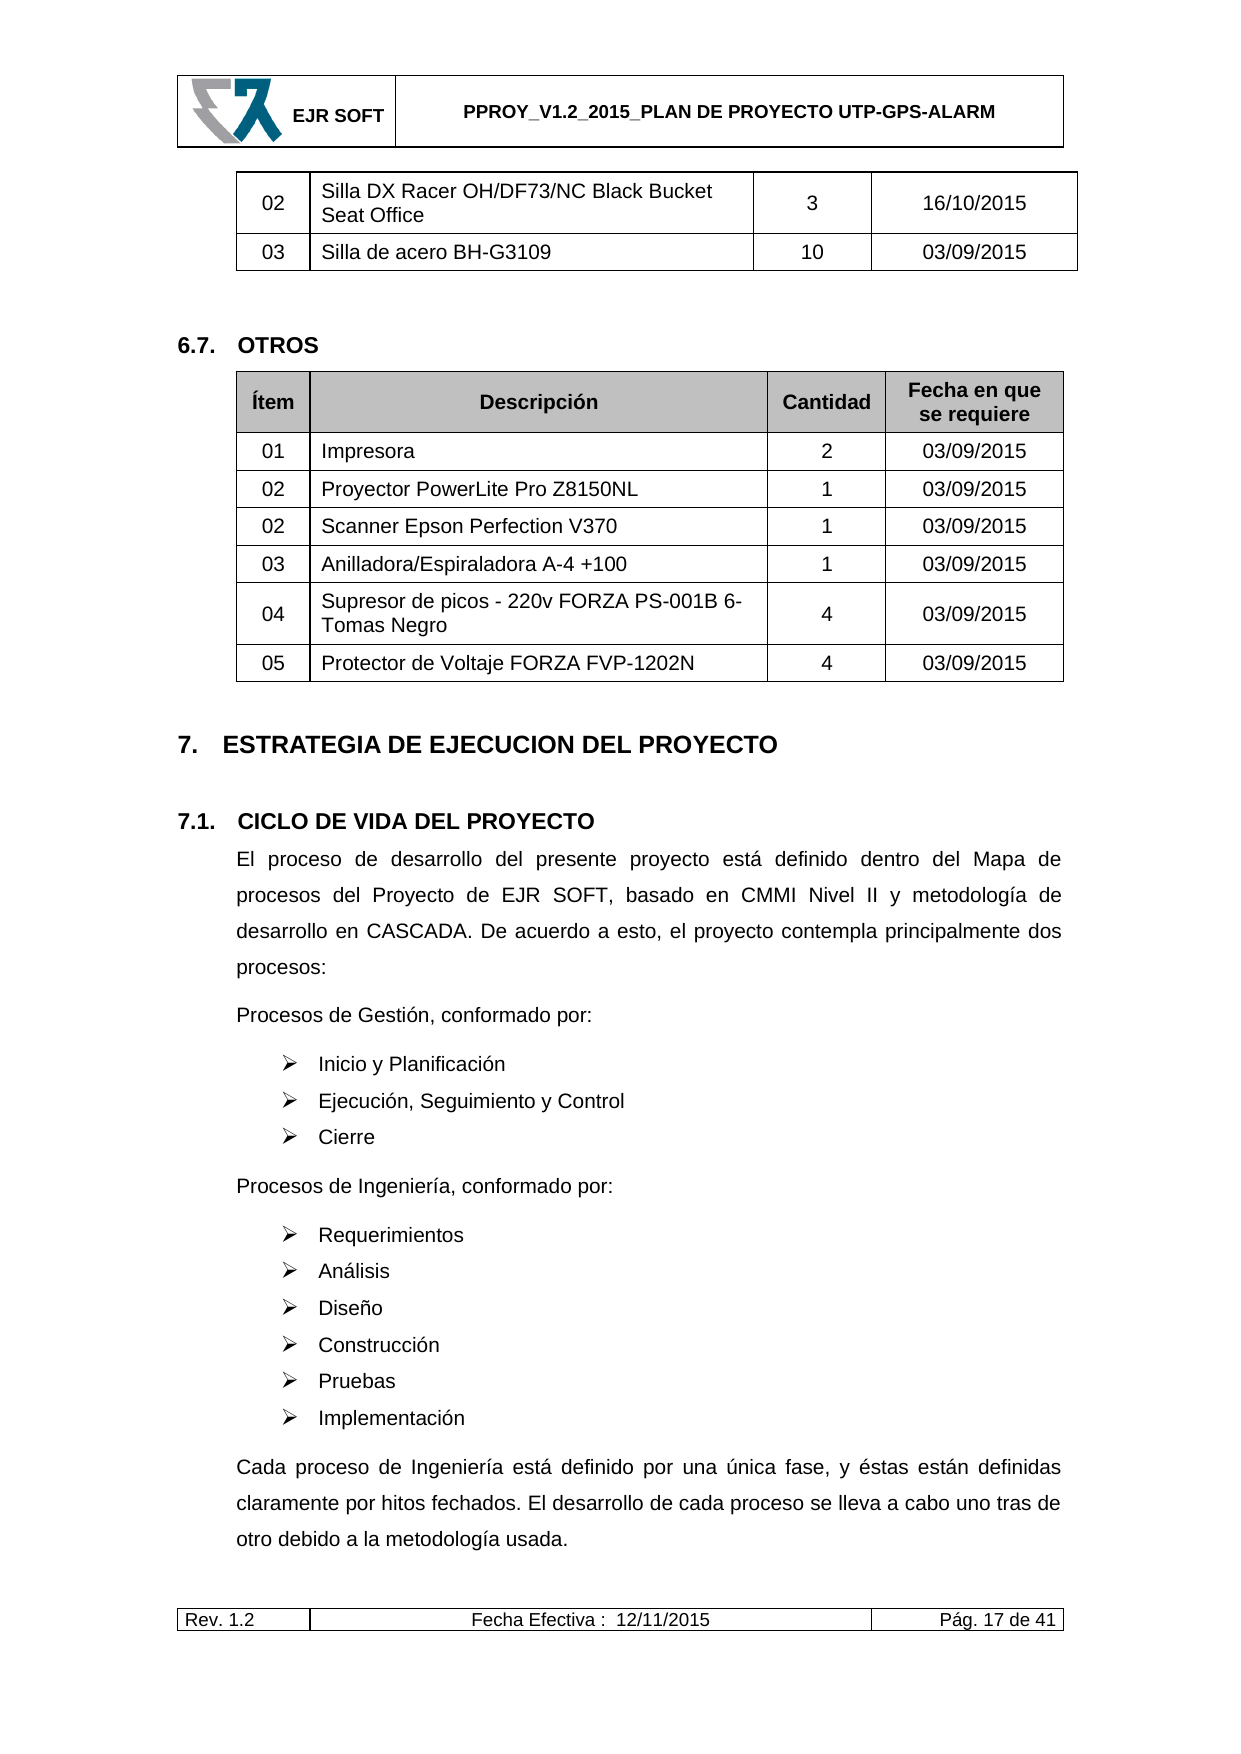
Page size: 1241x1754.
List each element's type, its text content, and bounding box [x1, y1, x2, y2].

table_cell 02 [237, 508, 309, 544]
table_cell 03/09/2015 [886, 546, 1063, 582]
table_cell 2 [768, 433, 885, 469]
table_cell 03/09/2015 [872, 234, 1077, 270]
table_header Ítem [237, 372, 309, 432]
table_cell 1 [768, 471, 885, 507]
table_cell Silla DX Racer OH/DF73/NC Black Bucket Seat Office [311, 173, 753, 233]
table_cell 10 [754, 234, 871, 270]
subtitle OTROS [177, 332, 1063, 358]
table_cell 1 [768, 546, 885, 582]
table_cell 03 [237, 234, 309, 270]
table_cell Protector de Voltaje FORZA FVP-1202N [311, 645, 767, 681]
table_cell 03/09/2015 [886, 471, 1063, 507]
table_cell 4 [768, 645, 885, 681]
list Requerimientos [281, 1223, 1063, 1247]
text El proceso de desarrollo del presente proyecto está definido dentro del Mapa de procesos del Proyecto de EJR SOFT, basado en CMMI Nivel II y metodología de desarrollo en CASCADA. De acuerdo a esto, el proyecto contempla principalmente dos procesos: [236, 847, 1063, 979]
table_cell 1 [768, 508, 885, 544]
text Cada proceso de Ingeniería está definido por una única fase, y éstas están definidas claramente por hitos fechados. El desarrollo de cada proceso se lleva a cabo uno tras de otro debido a la metodología usada. [236, 1455, 1063, 1551]
table_cell 02 [237, 471, 309, 507]
table_cell Silla de acero BH-G3109 [311, 234, 753, 270]
table_cell 01 [237, 433, 309, 469]
table_cell 03/09/2015 [886, 645, 1063, 681]
table_header Cantidad [768, 372, 885, 432]
list Inicio y Planificación [281, 1052, 1063, 1076]
table_cell 3 [754, 173, 871, 233]
table_header Descripción [311, 372, 767, 432]
list Construcción [281, 1333, 1063, 1357]
picture [189, 77, 284, 145]
table_cell Proyector PowerLite Pro Z8150NL [311, 471, 767, 507]
table_cell Impresora [311, 433, 767, 469]
table_header Fecha en que se requiere [886, 372, 1063, 432]
table_cell 03/09/2015 [886, 508, 1063, 544]
text Procesos de Gestión, conformado por: [236, 1003, 1063, 1027]
table_cell Anilladora/Espiraladora A-4 +100 [311, 546, 767, 582]
table_cell 04 [237, 583, 309, 643]
table_cell Supresor de picos - 220v FORZA PS-001B 6-Tomas Negro [311, 583, 767, 643]
table_cell 03 [237, 546, 309, 582]
table_cell 02 [237, 173, 309, 233]
subtitle ESTRATEGIA DE EJECUCION DEL PROYECTO [177, 731, 1063, 759]
list Pruebas [281, 1369, 1063, 1394]
table_cell 03/09/2015 [886, 583, 1063, 643]
subtitle CICLO DE VIDA DEL PROYECTO [177, 808, 1063, 834]
table_cell 05 [237, 645, 309, 681]
list Ejecución, Seguimiento y Control [281, 1088, 1063, 1113]
text Procesos de Ingeniería, conformado por: [236, 1174, 1063, 1198]
list Diseño [281, 1296, 1063, 1321]
list Implementación [281, 1406, 1063, 1431]
list Cierre [281, 1125, 1063, 1149]
table_cell Scanner Epson Perfection V370 [311, 508, 767, 544]
table_cell 16/10/2015 [872, 173, 1077, 233]
table_cell 4 [768, 583, 885, 643]
list Análisis [281, 1259, 1063, 1284]
table_cell 03/09/2015 [886, 433, 1063, 469]
